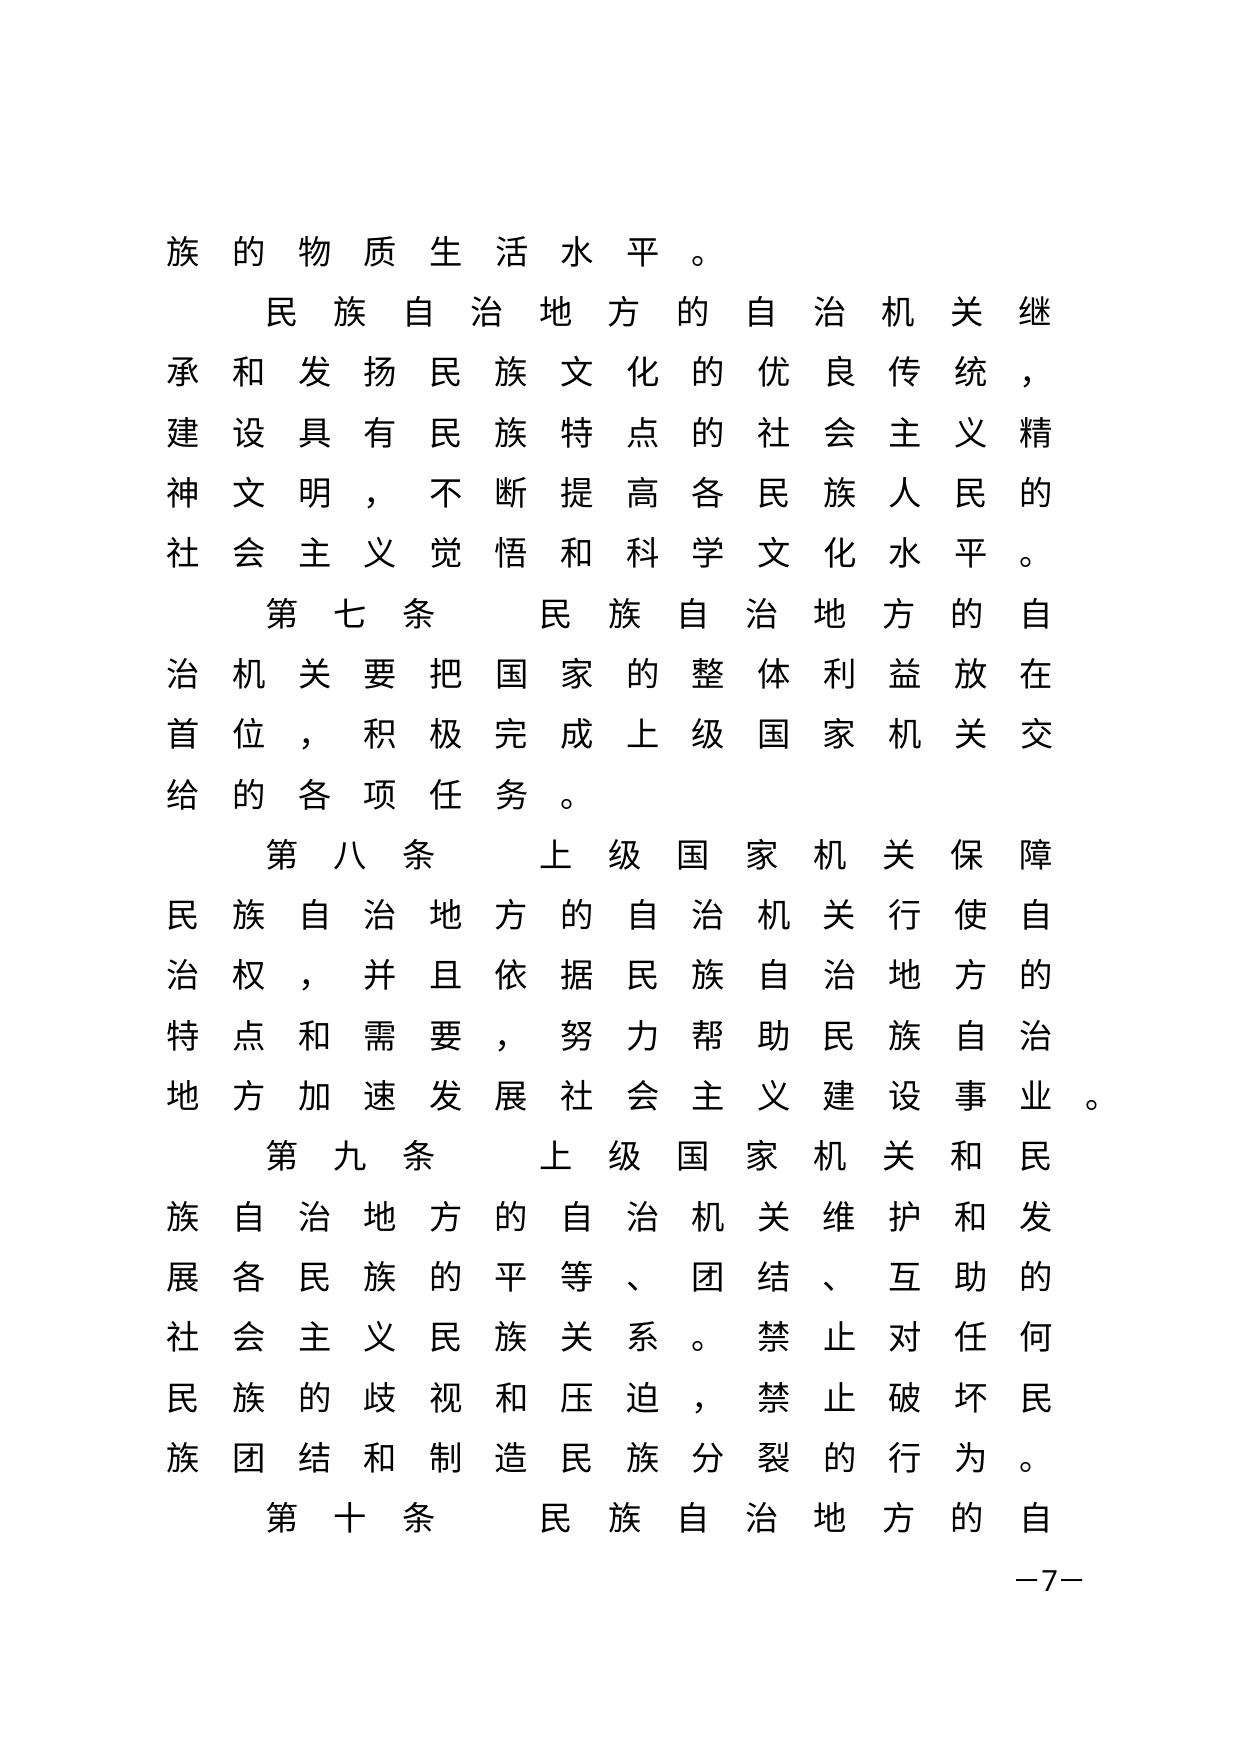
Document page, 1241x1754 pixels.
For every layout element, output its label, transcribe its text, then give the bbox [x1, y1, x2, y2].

text 第七条 民族自治地方的自治机关要把国家的整体利益放在首位，积极完成上级国家机关交给的各项任务。 [167, 581, 1085, 823]
text 民族自治地方的自治机关在国家计划的指导下，从实际出发，不断提高劳动生产率和经济效益，发展社会生产力，逐步提高各民族的物质生活水平。 [167, 219, 1085, 280]
text 第九条 上级国家机关和民族自治地方的自治机关维护和发展各民族的平等、团结、互助的社会主义民族关系。禁止对任何民族的歧视和压迫，禁止破坏民族团结和制造民族分裂的行为。 [167, 1124, 1085, 1486]
text 第八条 上级国家机关保障民族自治地方的自治机关行使自治权，并且依据民族自治地方的特点和需要，努力帮助民族自治地方加速发展社会主义建设事业。 [167, 823, 1085, 1124]
text 民族自治地方的自治机关继承和发扬民族文化的优良传统，建设具有民族特点的社会主义精神文明，不断提高各民族人民的社会主义觉悟和科学文化水平。 [167, 280, 1085, 581]
text 第十条 民族自治地方的自治机关保障本地方各民族都有使用和发展自己的语言文字的自由，都有保持或者改革自己的风俗习惯的自由。 [167, 1486, 1085, 1546]
